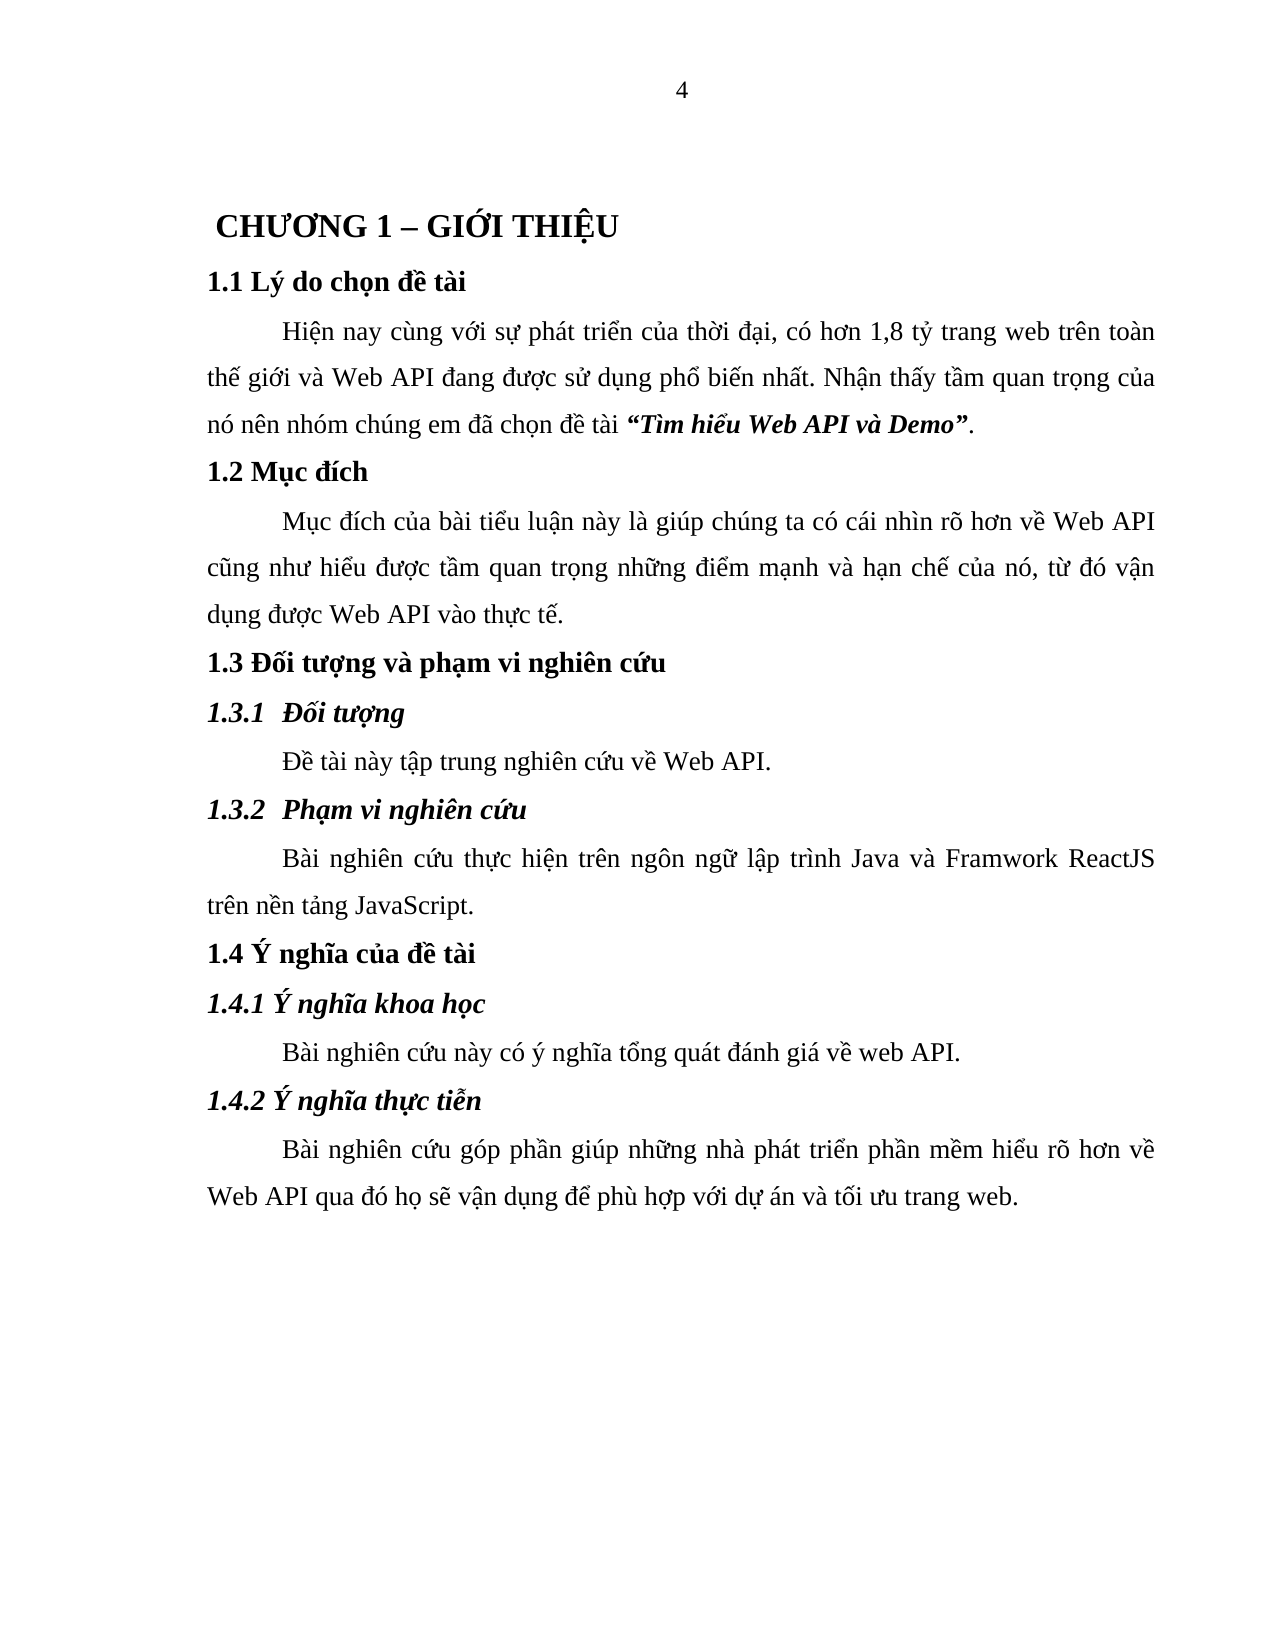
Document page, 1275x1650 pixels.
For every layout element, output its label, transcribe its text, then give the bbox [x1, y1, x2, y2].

subtitle 1.4.2 Ý nghĩa thực tiễn [207, 1083, 1157, 1117]
subtitle CHƯƠNG 1 – GIỚI THIỆU [207, 207, 1157, 245]
subtitle Phạm vi nghiên cứu [207, 792, 1157, 826]
subtitle Lý do chọn đề tài [207, 264, 1157, 298]
text Hiện nay cùng với sự phát triển của thời đại, có hơn 1,8 tỷ trang web trên toàn thế giới và Web API đang được sử dụng phổ biến nhất. Nhận thấy tầm quan trọng của nó nên nhóm chúng em đã chọn đề tài “Tìm hiểu Web API và Demo”. [207, 314, 1157, 439]
text Bài nghiên cứu góp phần giúp những nhà phát triển phần mềm hiểu rõ hơn về Web API qua đó họ sẽ vận dụng để phù hợp với dự án và tối ưu trang web. [207, 1133, 1157, 1211]
subtitle 1.4 Ý nghĩa của đề tài [207, 936, 1157, 969]
text Đề tài này tập trung nghiên cứu về Web API. [207, 746, 1157, 777]
subtitle Mục đích [207, 454, 1157, 488]
text Bài nghiên cứu thực hiện trên ngôn ngữ lập trình Java và Framwork ReactJS trên nền tảng JavaScript. [207, 842, 1157, 920]
subtitle 1.4.1 Ý nghĩa khoa học [207, 986, 1157, 1020]
subtitle Đối tượng [207, 695, 1157, 729]
text Mục đích của bài tiểu luận này là giúp chúng ta có cái nhìn rõ hơn về Web API cũng như hiểu được tầm quan trọng những điểm mạnh và hạn chế của nó, từ đó vận dụng được Web API vào thực tế. [207, 505, 1157, 629]
text Bài nghiên cứu này có ý nghĩa tổng quát đánh giá về web API. [207, 1036, 1157, 1068]
subtitle Đối tượng và phạm vi nghiên cứu [207, 645, 1157, 678]
